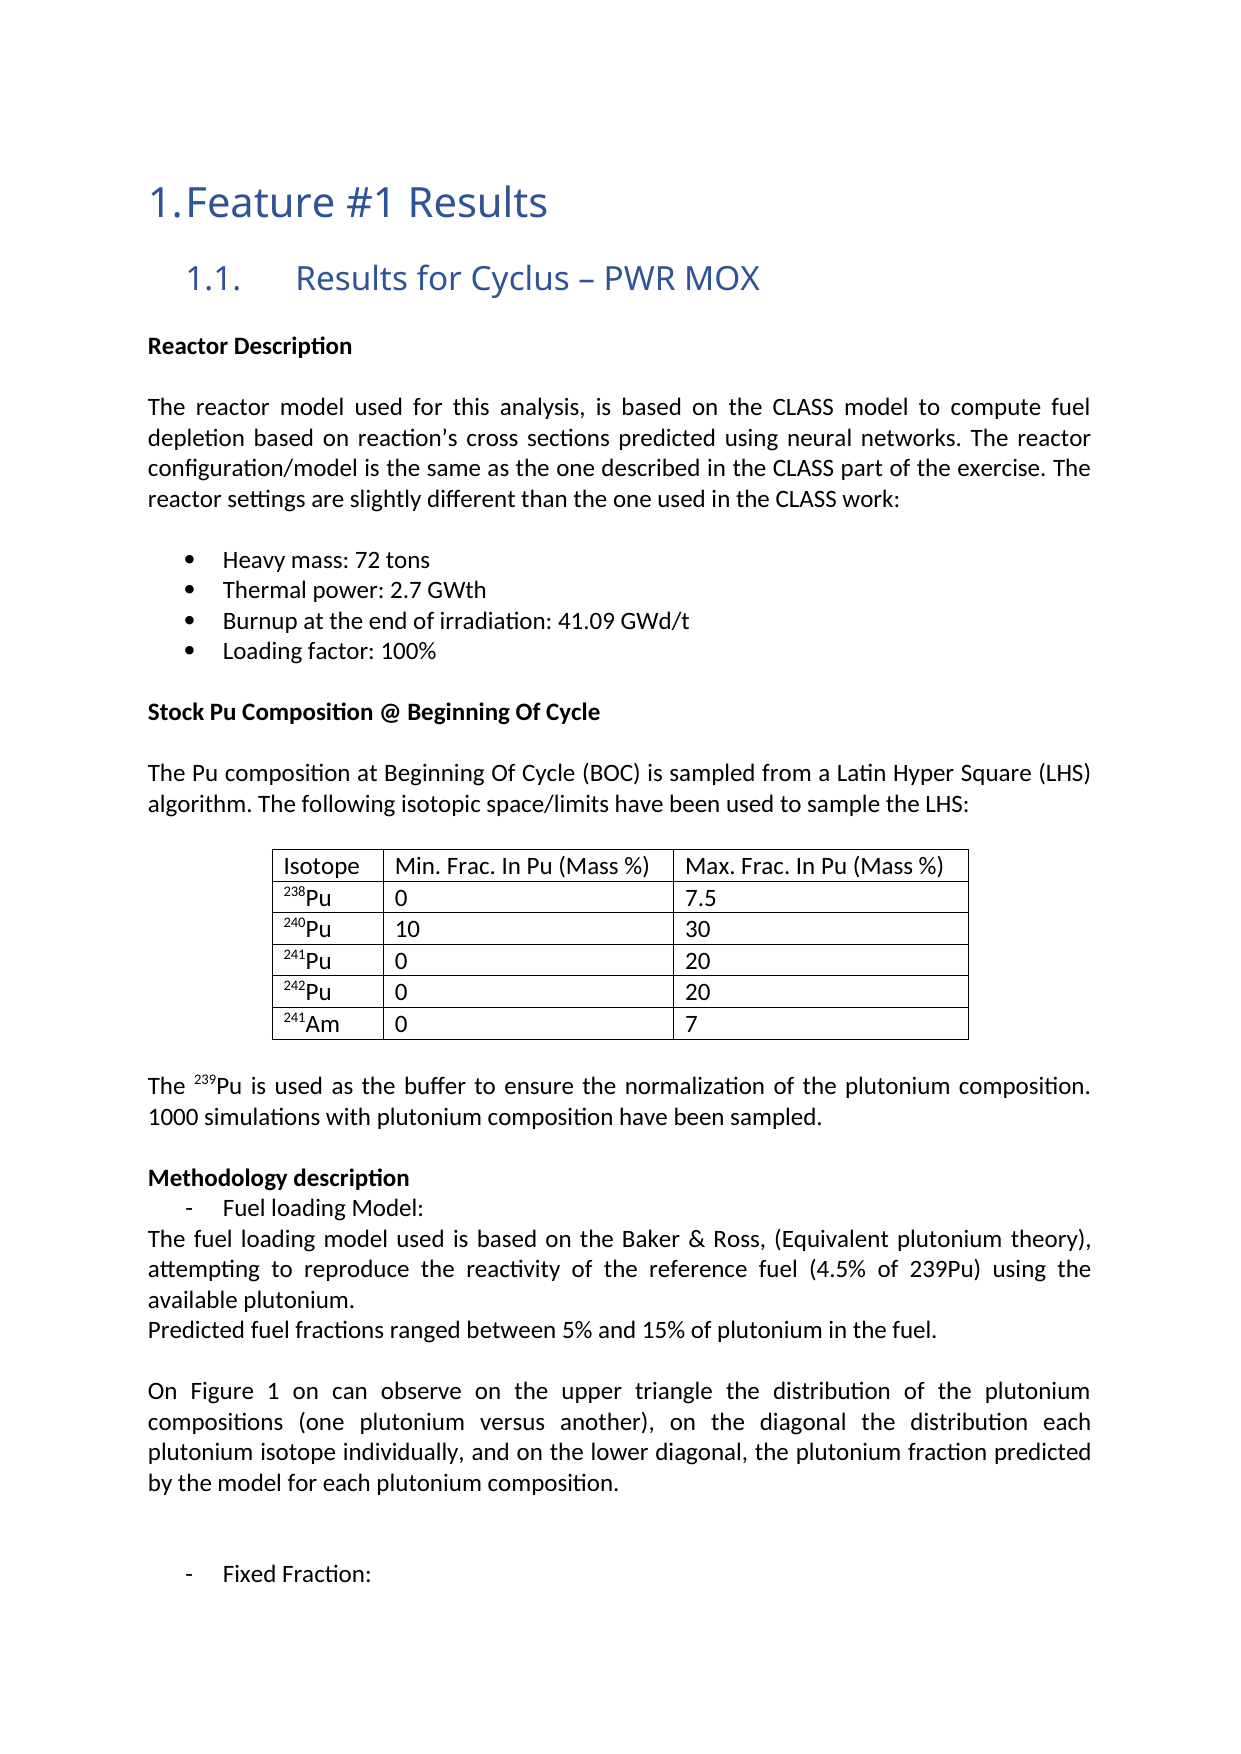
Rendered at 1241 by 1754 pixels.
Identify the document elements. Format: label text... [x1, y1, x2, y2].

subtitle Feature #1 Results [148, 173, 1093, 229]
table_cell 20 [674, 945, 968, 975]
table_header Isotope [273, 850, 383, 881]
table_cell 0 [384, 1008, 673, 1038]
table_cell 0 [384, 882, 673, 912]
table_cell 7 [674, 1008, 968, 1038]
table_header Min. Frac. In Pu (Mass %) [384, 850, 673, 881]
text The 239Pu is used as the buffer to ensure the normalization of the plutonium composition. 1000 simulations with plutonium composition have been sampled. [148, 1070, 1093, 1131]
list Fixed Fraction: [185, 1558, 1093, 1589]
table_cell 20 [674, 976, 968, 1007]
table_cell 0 [384, 976, 673, 1007]
text Predicted fuel fractions ranged between 5% and 15% of plutonium in the fuel. [148, 1314, 1093, 1345]
table_header Max. Frac. In Pu (Mass %) [674, 850, 968, 881]
table_cell 30 [674, 913, 968, 944]
text On Figure 1 on can observe on the upper triangle the distribution of the plutonium compositions (one plutonium versus another), on the diagonal the distribution each plutonium isotope individually, and on the lower diagonal, the plutonium fraction predicted by the model for each plutonium composition. [148, 1375, 1093, 1497]
text Reactor Description [148, 330, 1093, 361]
list Loading factor: 100% [185, 636, 1093, 666]
list Burnup at the end of irradiation: 41.09 GWd/t [185, 605, 1093, 636]
table_cell 0 [384, 945, 673, 975]
table_cell 240Pu [273, 913, 383, 944]
table_cell 238Pu [273, 882, 383, 912]
text The reactor model used for this analysis, is based on the CLASS model to compute fuel depletion based on reaction’s cross sections predicted using neural networks. The reactor configuration/model is the same as the one described in the CLASS part of the exercise. The reactor settings are slightly different than the one used in the CLASS work: [148, 391, 1093, 513]
list Heavy mass: 72 tons [185, 544, 1093, 574]
subtitle Results for Cyclus – PWR MOX [185, 254, 1093, 300]
table_cell 10 [384, 913, 673, 944]
list Fuel loading Model: [185, 1192, 1093, 1223]
table_cell 241Am [273, 1008, 383, 1038]
table_cell 241Pu [273, 945, 383, 975]
list Thermal power: 2.7 GWth [185, 574, 1093, 605]
text Methodology description [148, 1162, 1093, 1192]
table_cell 242Pu [273, 976, 383, 1007]
text The fuel loading model used is based on the Baker & Ross, (Equivalent plutonium theory), attempting to reproduce the reactivity of the reference fuel (4.5% of 239Pu) using the available plutonium. [148, 1223, 1093, 1314]
table_cell 7.5 [674, 882, 968, 912]
text Stock Pu Composition @ Beginning Of Cycle [148, 697, 1093, 727]
text The Pu composition at Beginning Of Cycle (BOC) is sampled from a Latin Hyper Square (LHS) algorithm. The following isotopic space/limits have been used to sample the LHS: [148, 758, 1093, 819]
